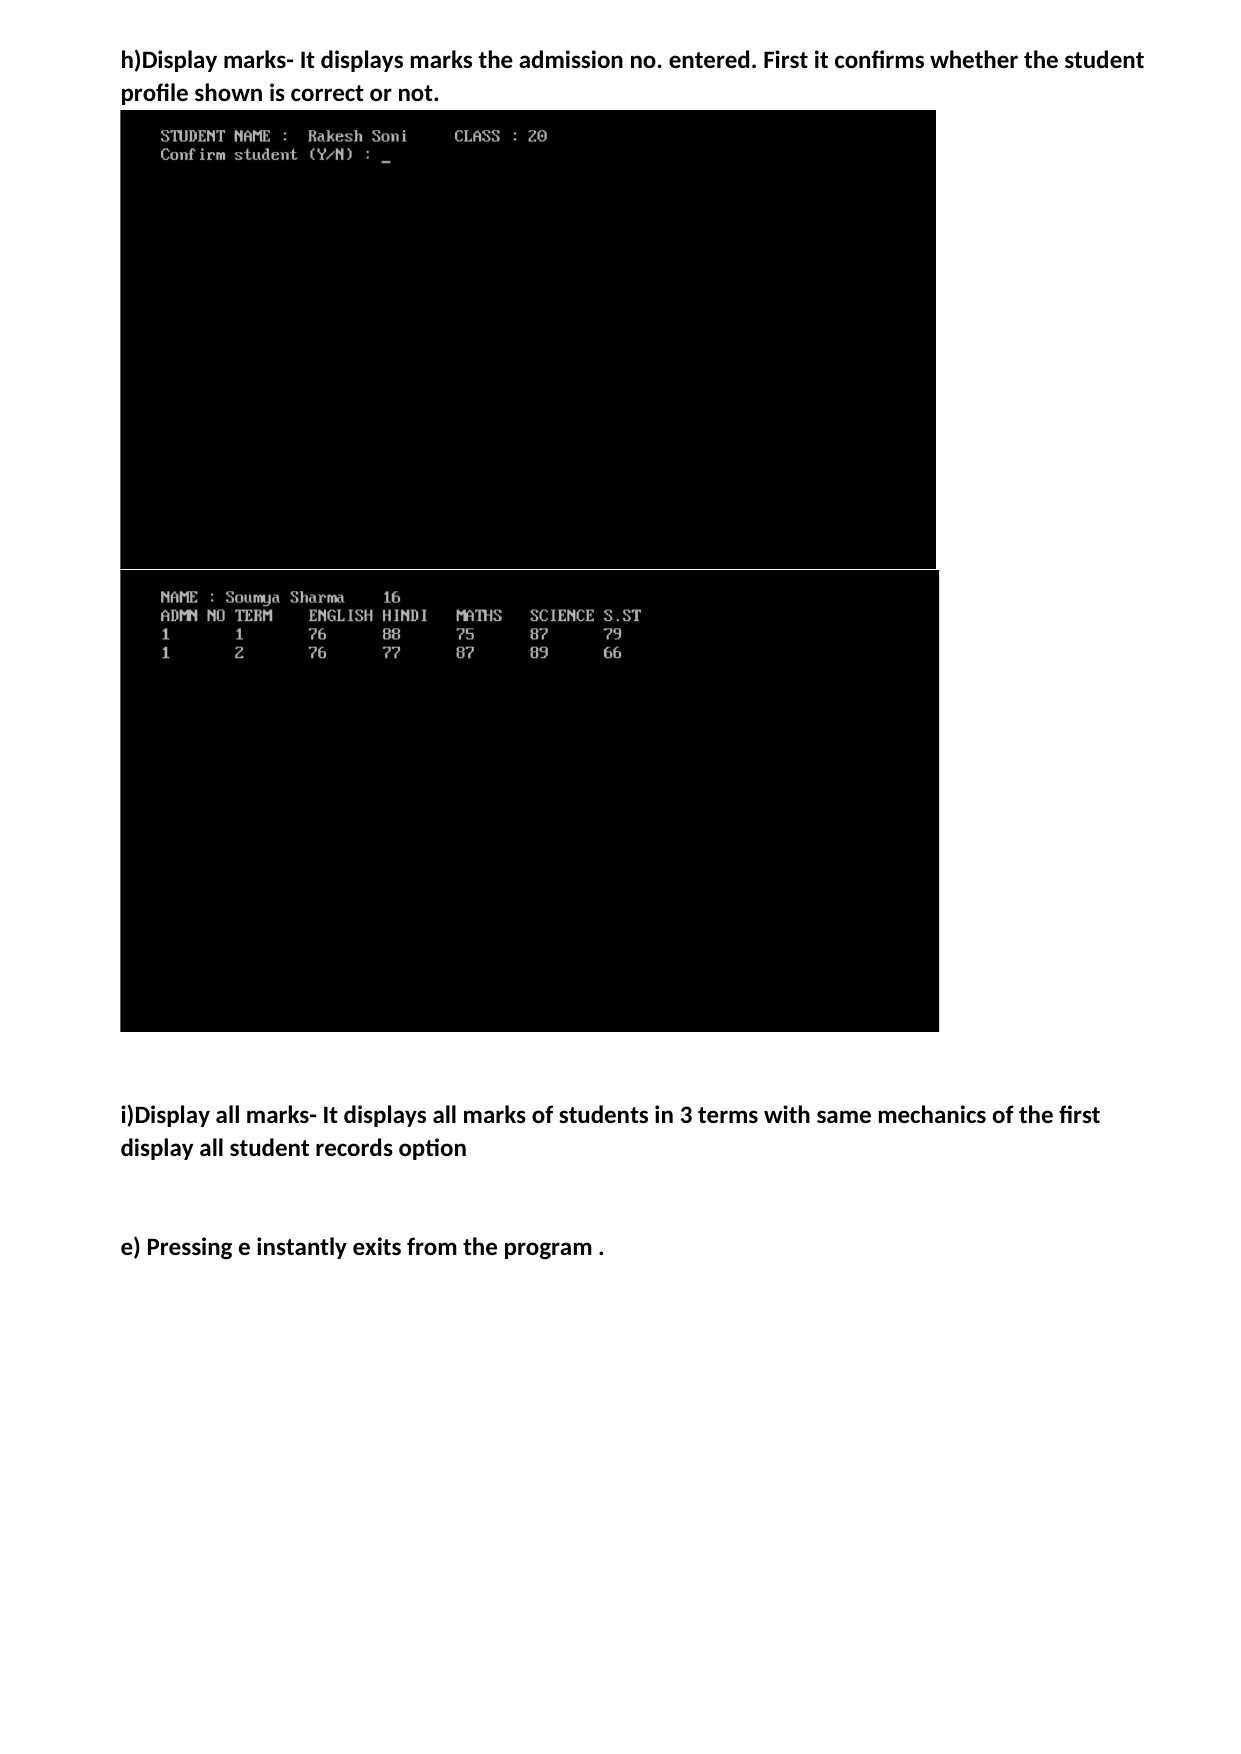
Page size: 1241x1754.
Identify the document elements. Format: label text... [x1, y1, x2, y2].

list i)Display all marks- It displays all marks of students in 3 terms with same mechanics of the first display all student records option [120, 1099, 1154, 1163]
list e) Pressing e instantly exits from the program . [120, 1231, 1154, 1262]
picture [120, 570, 940, 1032]
picture [120, 110, 936, 569]
